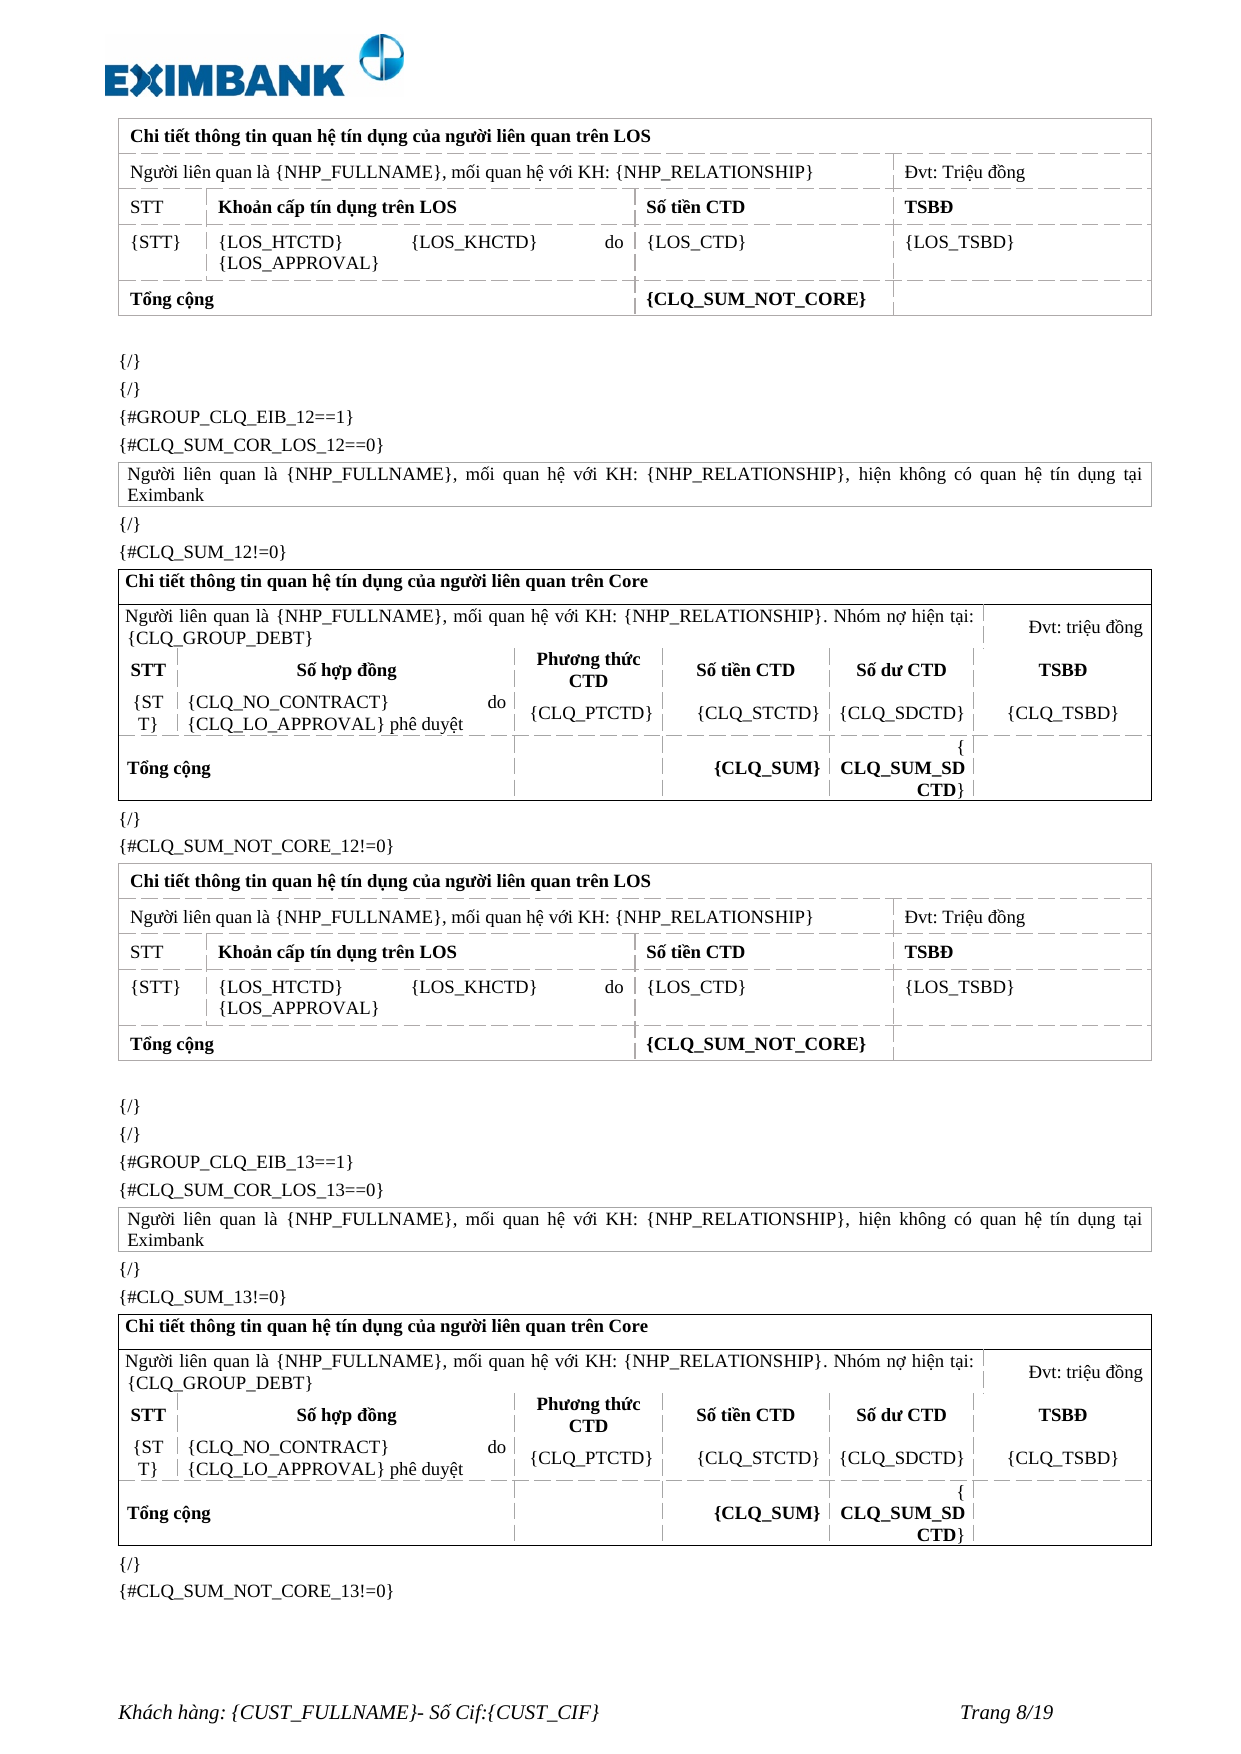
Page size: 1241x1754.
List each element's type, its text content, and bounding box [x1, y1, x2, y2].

table_cell {CLQ_SUM_NOT_CORE} [635, 280, 893, 315]
text {#CLQ_SUM_COR_LOS_12==0} [118, 434, 1152, 455]
table_header Chi tiết thông tin quan hệ tín dụng của người liên quan trên LOS [119, 864, 1151, 898]
table_cell TSBĐ [974, 648, 1151, 691]
table_cell Số tiền CTD [635, 188, 893, 223]
table_cell Người liên quan là {NHP_FULLNAME}, mối quan hệ với KH: {NHP_RELATIONSHIP} [119, 153, 893, 188]
table_cell [974, 1480, 1151, 1545]
table_cell [893, 280, 1151, 315]
table_cell Số dư CTD [829, 648, 974, 691]
table_cell Tổng cộng [119, 280, 635, 315]
table_cell STT [119, 648, 178, 691]
table_cell TSBĐ [974, 1393, 1151, 1436]
text {#CLQ_SUM_NOT_CORE_12!=0} [118, 835, 1152, 857]
table_cell TSBĐ [893, 188, 1151, 223]
table_cell {CLQ_NO_CONTRACT} do {CLQ_LO_APPROVAL} phê duyệt [178, 691, 515, 734]
text {/} [118, 1258, 1152, 1279]
text {/} [118, 1123, 1152, 1145]
table_header Người liên quan là {NHP_FULLNAME}, mối quan hệ với KH: {NHP_RELATIONSHIP}, hiện không có quan hệ tín dụng tại Eximbank [119, 463, 1151, 506]
table_cell Phương thức CTD [515, 1393, 662, 1436]
table_cell {LOS_HTCTD} {LOS_KHCTD} do {LOS_APPROVAL} [207, 969, 635, 1025]
table_cell {CLQ_SDCTD} [829, 691, 974, 734]
table_cell Số tiền CTD [662, 1393, 829, 1436]
table_cell {LOS_CTD} [635, 224, 893, 280]
table_cell Số dư CTD [829, 1393, 974, 1436]
table_cell Khoản cấp tín dụng trên LOS [207, 933, 635, 968]
table_cell Đvt: triệu đồng [983, 605, 1151, 648]
table_cell {CLQ_PTCTD} [515, 691, 662, 734]
table_header Chi tiết thông tin quan hệ tín dụng của người liên quan trên Core [119, 1315, 1151, 1349]
table_cell {LOS_HTCTD} {LOS_KHCTD} do {LOS_APPROVAL} [207, 224, 635, 280]
text {#CLQ_SUM_13!=0} [118, 1286, 1152, 1307]
table_cell {CLQ_TSBD} [974, 691, 1151, 734]
table_cell Tổng cộng [119, 735, 515, 800]
table_cell Số tiền CTD [662, 648, 829, 691]
table_cell {CLQ_NO_CONTRACT} do {CLQ_LO_APPROVAL} phê duyệt [178, 1436, 515, 1479]
table_cell [974, 735, 1151, 800]
table_cell TSBĐ [893, 933, 1151, 968]
table_cell [515, 1480, 662, 1545]
table_cell Tổng cộng [119, 1480, 515, 1545]
text {/} [118, 378, 1152, 400]
table_cell {CLQ_PTCTD} [515, 1436, 662, 1479]
text {#GROUP_CLQ_EIB_12==1} [118, 406, 1152, 427]
table_cell {STT} [119, 1436, 178, 1479]
table_header Chi tiết thông tin quan hệ tín dụng của người liên quan trên Core [119, 570, 1151, 604]
table_cell STT [119, 1393, 178, 1436]
table_header Chi tiết thông tin quan hệ tín dụng của người liên quan trên LOS [119, 119, 1151, 153]
table_cell Người liên quan là {NHP_FULLNAME}, mối quan hệ với KH: {NHP_RELATIONSHIP} [119, 898, 893, 933]
table_cell {LOS_CTD} [635, 969, 893, 1025]
table_cell {CLQ_SDCTD} [829, 1436, 974, 1479]
table_cell Người liên quan là {NHP_FULLNAME}, mối quan hệ với KH: {NHP_RELATIONSHIP}. Nhóm nợ hiện tại: {CLQ_GROUP_DEBT} [119, 1350, 983, 1393]
table_cell {CLQ_SUM_NOT_CORE} [635, 1025, 893, 1060]
table_cell {CLQ_STCTD} [662, 1436, 829, 1479]
table_cell Đvt: triệu đồng [983, 1350, 1151, 1393]
text {#CLQ_SUM_NOT_CORE_13!=0} [118, 1580, 1152, 1602]
text {/} [118, 1095, 1152, 1117]
table_cell {CLQ_TSBD} [974, 1436, 1151, 1479]
table_cell [893, 1025, 1151, 1060]
table_cell {CLQ_SUM_SDCTD} [829, 1480, 974, 1545]
table_cell Số hợp đồng [178, 648, 515, 691]
table_cell {LOS_TSBD} [893, 224, 1151, 280]
table_cell Số hợp đồng [178, 1393, 515, 1436]
table_cell {LOS_TSBD} [893, 969, 1151, 1025]
table_cell Đvt: Triệu đồng [893, 153, 1151, 188]
table_cell {CLQ_SUM} [662, 735, 829, 800]
text {/} [118, 1552, 1152, 1574]
table_cell Tổng cộng [119, 1025, 635, 1060]
text {#GROUP_CLQ_EIB_13==1} [118, 1151, 1152, 1172]
table_cell Đvt: Triệu đồng [893, 898, 1151, 933]
table_cell Khoản cấp tín dụng trên LOS [207, 188, 635, 223]
table_cell Phương thức CTD [515, 648, 662, 691]
table_cell [515, 735, 662, 800]
table_cell {STT} [119, 224, 207, 280]
table_cell STT [119, 933, 207, 968]
text {/} [118, 350, 1152, 372]
table_cell {STT} [119, 969, 207, 1025]
table_cell {STT} [119, 691, 178, 734]
table_cell {CLQ_STCTD} [662, 691, 829, 734]
table_cell Người liên quan là {NHP_FULLNAME}, mối quan hệ với KH: {NHP_RELATIONSHIP}. Nhóm nợ hiện tại: {CLQ_GROUP_DEBT} [119, 605, 983, 648]
table_cell Số tiền CTD [635, 933, 893, 968]
text {#CLQ_SUM_12!=0} [118, 541, 1152, 562]
table_cell STT [119, 188, 207, 223]
table_cell {CLQ_SUM} [662, 1480, 829, 1545]
table_header Người liên quan là {NHP_FULLNAME}, mối quan hệ với KH: {NHP_RELATIONSHIP}, hiện không có quan hệ tín dụng tại Eximbank [119, 1208, 1151, 1251]
picture [105, 34, 404, 97]
text {#CLQ_SUM_COR_LOS_13==0} [118, 1179, 1152, 1200]
table_cell {CLQ_SUM_SDCTD} [829, 735, 974, 800]
text {/} [118, 807, 1152, 829]
text {/} [118, 513, 1152, 534]
